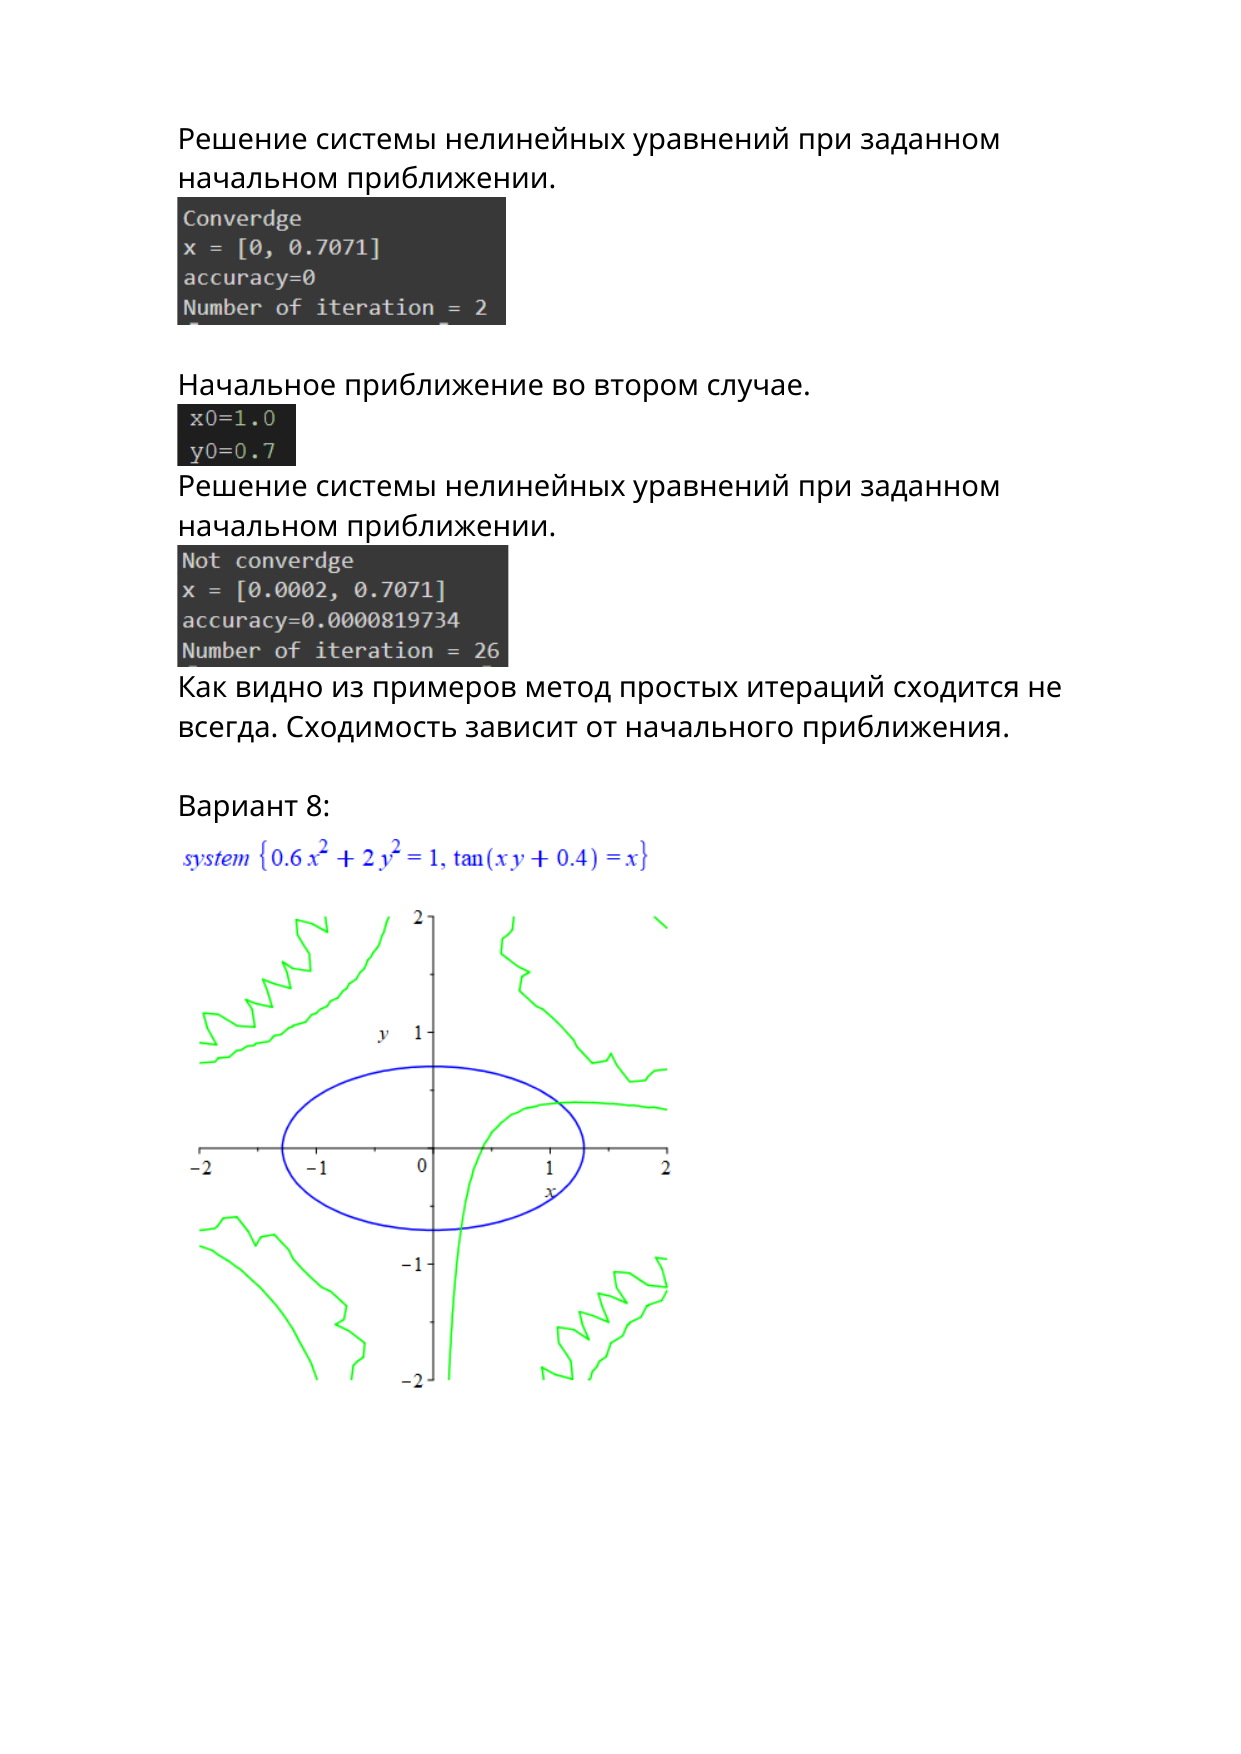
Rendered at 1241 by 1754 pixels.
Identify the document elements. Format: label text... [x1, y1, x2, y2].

text Начальное приближение во втором случае. [177, 365, 1152, 404]
text Вариант 8: [177, 785, 1152, 825]
picture [177, 545, 509, 667]
picture [177, 404, 296, 466]
picture [177, 197, 506, 325]
text Решение системы нелинейных уравнений при заданном начальном приближении. [177, 118, 1152, 197]
picture [177, 825, 691, 1399]
text Решение системы нелинейных уравнений при заданном начальном приближении. [177, 466, 1152, 545]
text Как видно из примеров метод простых итераций сходится не всегда. Сходимость зависит от начального приближения. [177, 666, 1152, 746]
